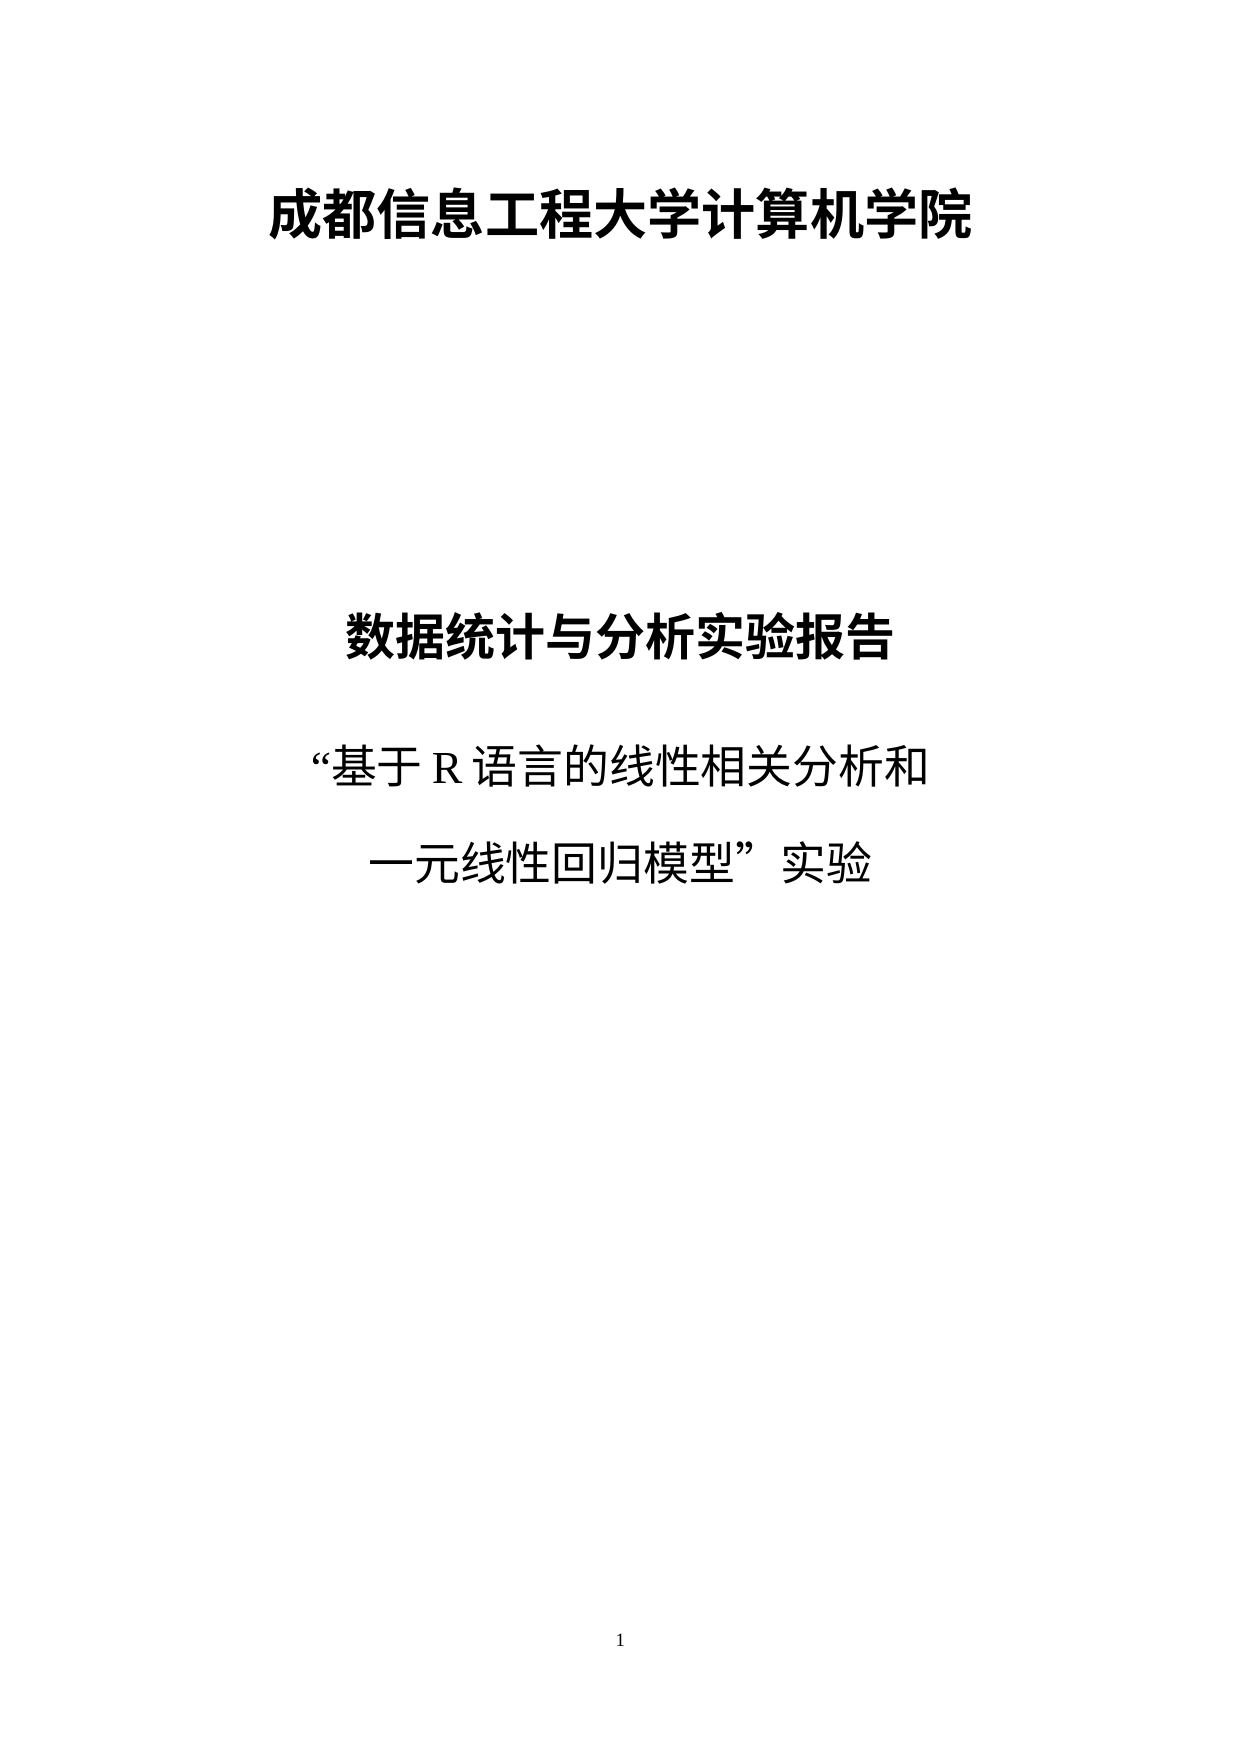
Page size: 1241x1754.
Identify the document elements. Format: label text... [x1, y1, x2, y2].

text 成都信息工程大学计算机学院 [187, 162, 1053, 259]
text “基于R语言的线性相关分析和 [187, 714, 1053, 812]
text 数据统计与分析实验报告 [187, 584, 1053, 682]
text 一元线性回归模型”实验 [187, 812, 1053, 909]
